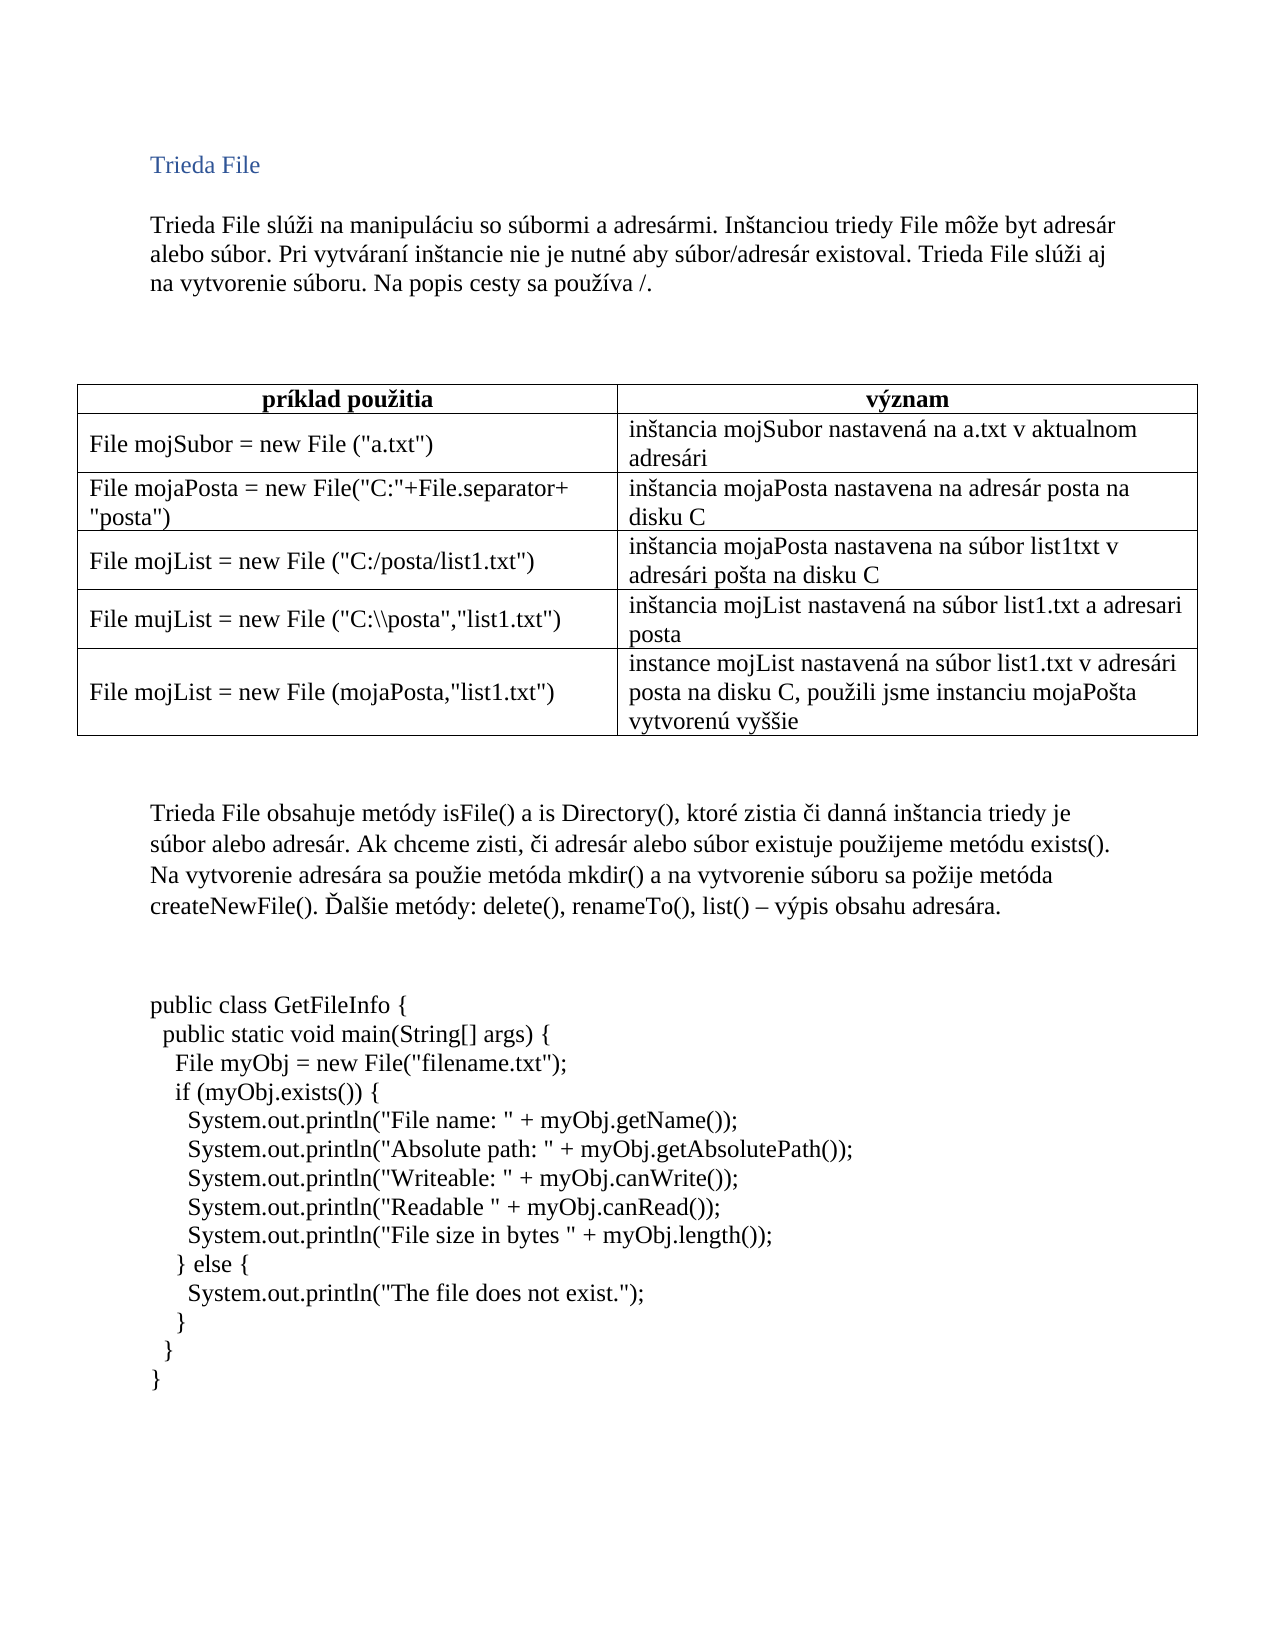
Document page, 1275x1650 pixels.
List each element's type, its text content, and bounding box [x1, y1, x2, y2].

table_cell instance mojList nastavená na súbor list1.txt v adresári posta na disku C, použili jsme instanciu mojaPošta vytvorenú vyššie [618, 649, 1197, 735]
text if (myObj.exists()) { [150, 1077, 1125, 1106]
table_cell File mojaPosta = new File("C:"+File.separator+ "posta") [78, 473, 617, 530]
table_header význam [618, 385, 1197, 413]
text System.out.println("The file does not exist."); [150, 1278, 1125, 1307]
table_cell File mojSubor = new File ("a.txt") [78, 414, 617, 472]
table_cell inštancia mojaPosta nastavena na súbor list1txt v adresári pošta na disku C [618, 531, 1197, 589]
text System.out.println("Readable " + myObj.canRead()); [150, 1192, 1125, 1221]
text System.out.println("Writeable: " + myObj.canWrite()); [150, 1163, 1125, 1192]
table_cell inštancia mojSubor nastavená na a.txt v aktualnom adresári [618, 414, 1197, 472]
text } else { [150, 1249, 1125, 1278]
text Trieda File obsahuje metódy isFile() a is Directory(), ktoré zistia či danná inštancia triedy je súbor alebo adresár. Ak chceme zisti, či adresár alebo súbor existuje použijeme metódu exists(). Na vytvorenie adresára sa použie metóda mkdir() a na vytvorenie súboru sa požije metóda createNewFile(). Ďalšie metódy: delete(), renameTo(), list() – výpis obsahu adresára. [150, 798, 1125, 920]
text System.out.println("Absolute path: " + myObj.getAbsolutePath()); [150, 1134, 1125, 1163]
text File myObj = new File("filename.txt"); [150, 1048, 1125, 1077]
text } [150, 1307, 1125, 1336]
text System.out.println("File name: " + myObj.getName()); [150, 1106, 1125, 1134]
text Trieda File slúži na manipuláciu so súbormi a adresármi. Inštanciou triedy File môže byt adresár alebo súbor. Pri vytváraní inštancie nie je nutné aby súbor/adresár existoval. Trieda File slúži aj na vytvorenie súboru. Na popis cesty sa používa /. [150, 210, 1125, 296]
text public class GetFileInfo { public static void main(String[] args) { [150, 991, 1125, 1048]
table_cell File mojList = new File (mojaPosta,"list1.txt") [78, 649, 617, 735]
table_cell File mojList = new File ("C:/posta/list1.txt") [78, 531, 617, 589]
table_cell inštancia mojaPosta nastavena na adresár posta na disku C [618, 473, 1197, 530]
text System.out.println("File size in bytes " + myObj.length()); [150, 1221, 1125, 1249]
table_cell File mujList = new File ("C:\\posta","list1.txt") [78, 590, 617, 647]
table_cell inštancia mojList nastavená na súbor list1.txt a adresari posta [618, 590, 1197, 647]
subtitle Trieda File [150, 150, 1125, 179]
text } [150, 1336, 1125, 1364]
table_header príklad použitia [78, 385, 617, 413]
text } [150, 1364, 1125, 1393]
